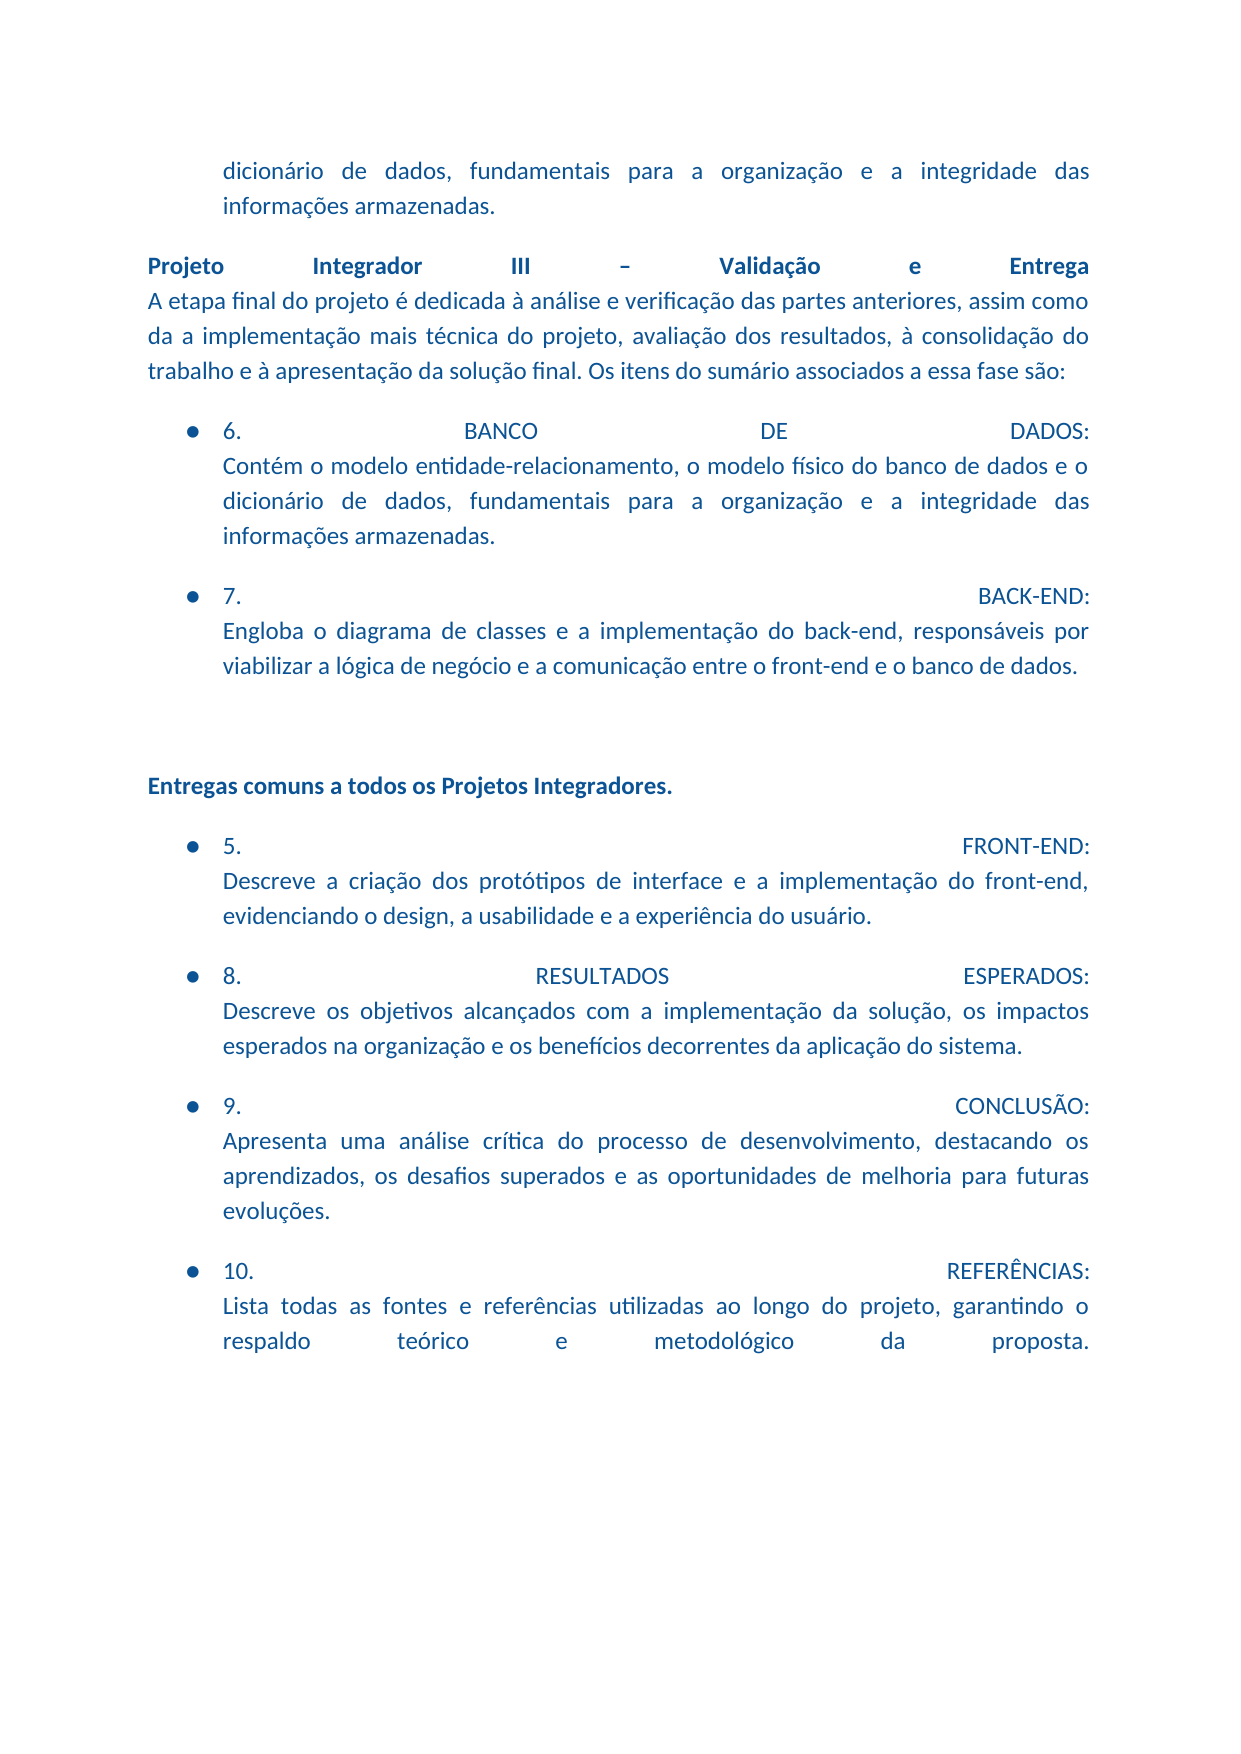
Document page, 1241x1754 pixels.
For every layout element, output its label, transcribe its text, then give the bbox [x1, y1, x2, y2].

list 7. BACK-END: Engloba o diagrama de classes e a implementação do back-end, responsáveis por viabilizar a lógica de negócio e a comunicação entre o front-end e o banco de dados. [185, 580, 1090, 681]
list 5. FRONT-END: Descreve a criação dos protótipos de interface e a implementação do front-end, evidenciando o design, a usabilidade e a experiência do usuário. [185, 830, 1090, 931]
text Projeto Integrador III – Validação e Entrega A etapa final do projeto é dedicada à análise e verificação das partes anteriores, assim como da a implementação mais técnica do projeto, avaliação dos resultados, à consolidação do trabalho e à apresentação da solução final. Os itens do sumário associados a essa fase são: [148, 250, 1090, 386]
text Entregas comuns a todos os Projetos Integradores. [148, 770, 1090, 801]
list 8. RESULTADOS ESPERADOS: Descreve os objetivos alcançados com a implementação da solução, os impactos esperados na organização e os benefícios decorrentes da aplicação do sistema. [185, 960, 1090, 1061]
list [185, 155, 1090, 221]
list 10. REFERÊNCIAS: Lista todas as fontes e referências utilizadas ao longo do projeto, garantindo o respaldo teórico e metodológico da proposta. [185, 1255, 1090, 1386]
list 9. CONCLUSÃO: Apresenta uma análise crítica do processo de desenvolvimento, destacando os aprendizados, os desafios superados e as oportunidades de melhoria para futuras evoluções. [185, 1090, 1090, 1226]
